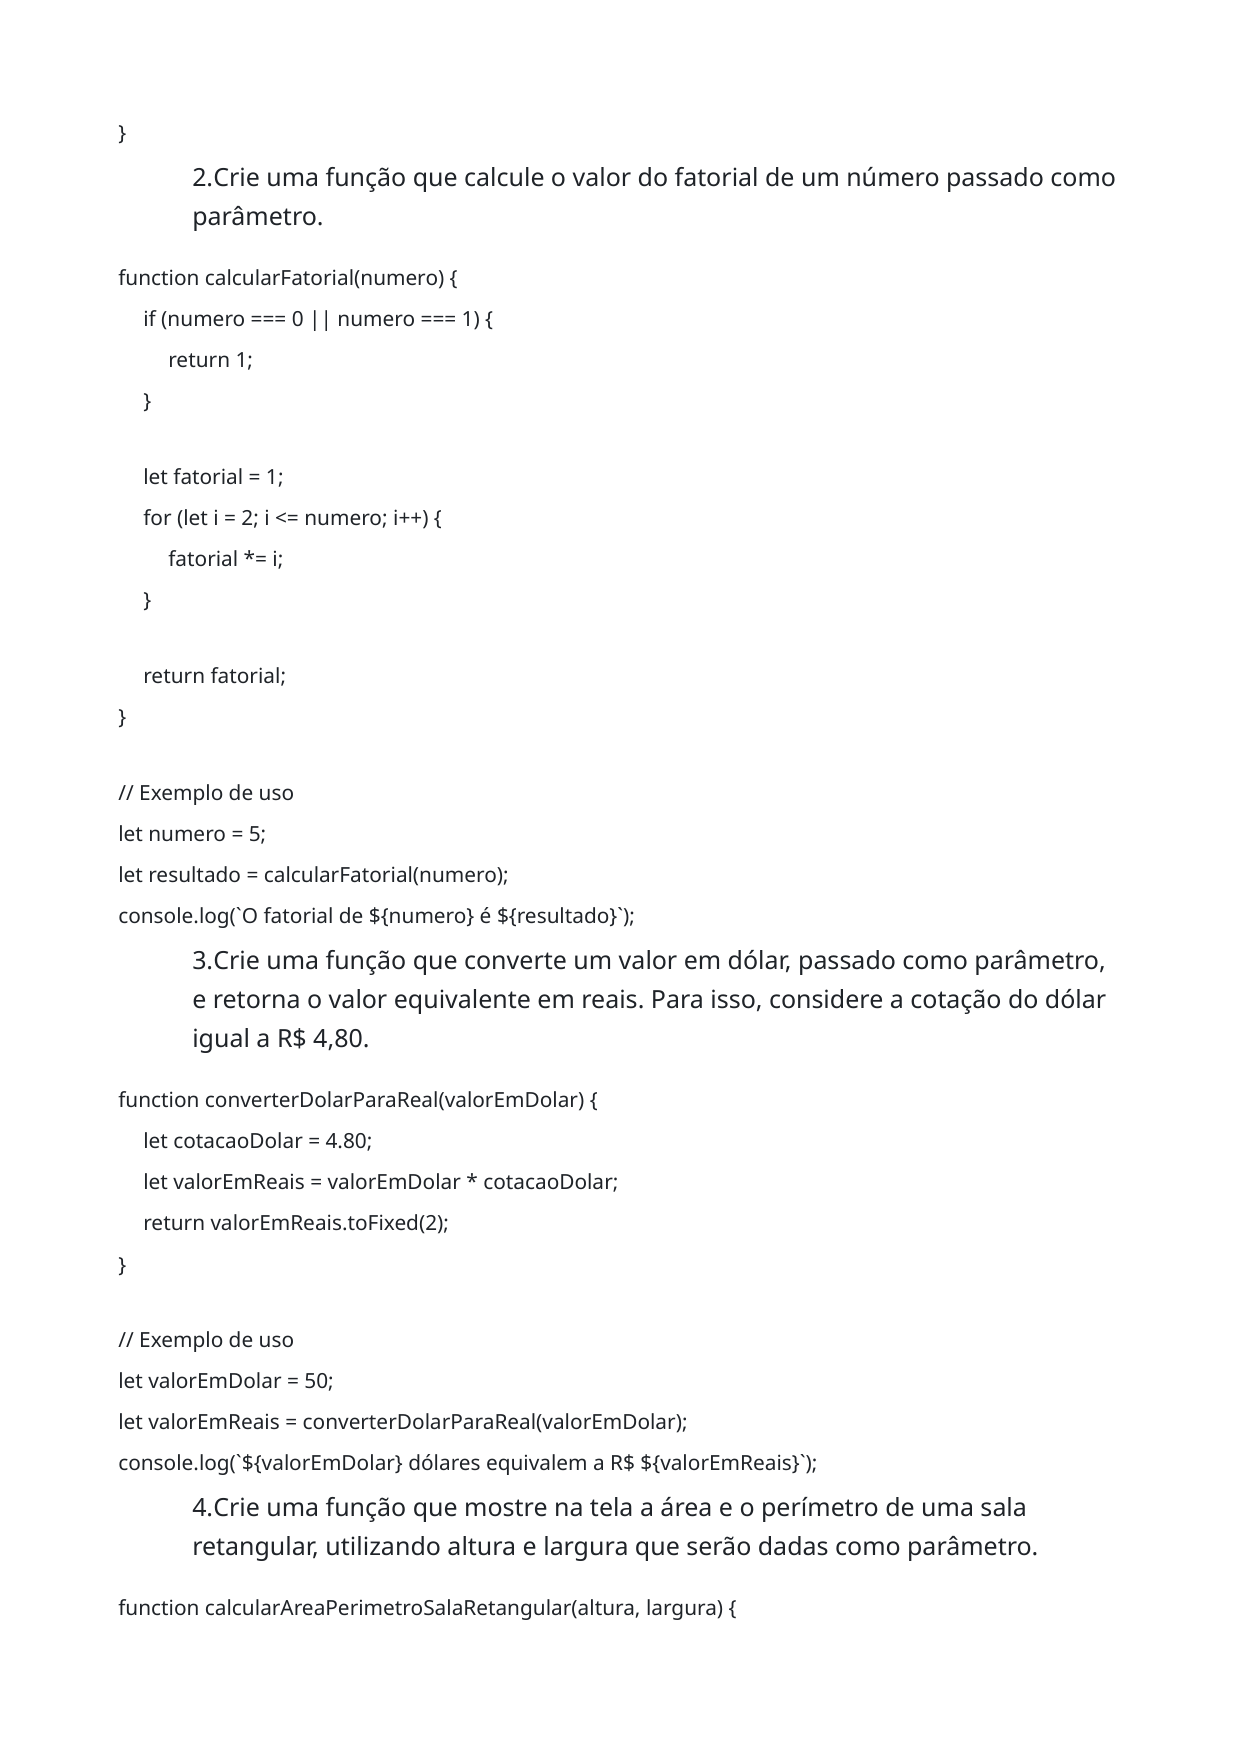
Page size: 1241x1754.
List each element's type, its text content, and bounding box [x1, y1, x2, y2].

text } [118, 386, 1122, 415]
text } [118, 586, 1122, 614]
text let cotacaoDolar = 4.80; [118, 1126, 1122, 1154]
text return 1; [118, 345, 1122, 373]
text } [118, 1250, 1122, 1278]
text function converterDolarParaReal(valorEmDolar) { [118, 1085, 1122, 1113]
text function calcularAreaPerimetroSalaRetangular(altura, largura) { [118, 1593, 1122, 1621]
text // Exemplo de uso [118, 1325, 1122, 1353]
text let valorEmReais = converterDolarParaReal(valorEmDolar); [118, 1407, 1122, 1436]
list Crie uma função que converte um valor em dólar, passado como parâmetro, e retorna o valor equivalente em reais. Para isso, considere a cotação do dólar igual a R$ 4,80. [192, 942, 1122, 1055]
text for (let i = 2; i <= numero; i++) { [118, 503, 1122, 531]
text } [118, 702, 1122, 731]
text } [118, 118, 1122, 147]
text // Exemplo de uso [118, 778, 1122, 806]
text return valorEmReais.toFixed(2); [118, 1208, 1122, 1237]
text let valorEmReais = valorEmDolar * cotacaoDolar; [118, 1167, 1122, 1196]
text console.log(`${valorEmDolar} dólares equivalem a R$ ${valorEmReais}`); [118, 1448, 1122, 1477]
text console.log(`O fatorial de ${numero} é ${resultado}`); [118, 901, 1122, 929]
text return fatorial; [118, 661, 1122, 689]
text let fatorial = 1; [118, 462, 1122, 490]
text let valorEmDolar = 50; [118, 1366, 1122, 1395]
text function calcularFatorial(numero) { [118, 263, 1122, 291]
list Crie uma função que calcule o valor do fatorial de um número passado como parâmetro. [192, 159, 1122, 232]
text let numero = 5; [118, 819, 1122, 847]
text if (numero === 0 || numero === 1) { [118, 304, 1122, 332]
text fatorial *= i; [118, 544, 1122, 573]
list Crie uma função que mostre na tela a área e o perímetro de uma sala retangular, utilizando altura e largura que serão dadas como parâmetro. [192, 1490, 1122, 1563]
text let resultado = calcularFatorial(numero); [118, 860, 1122, 888]
